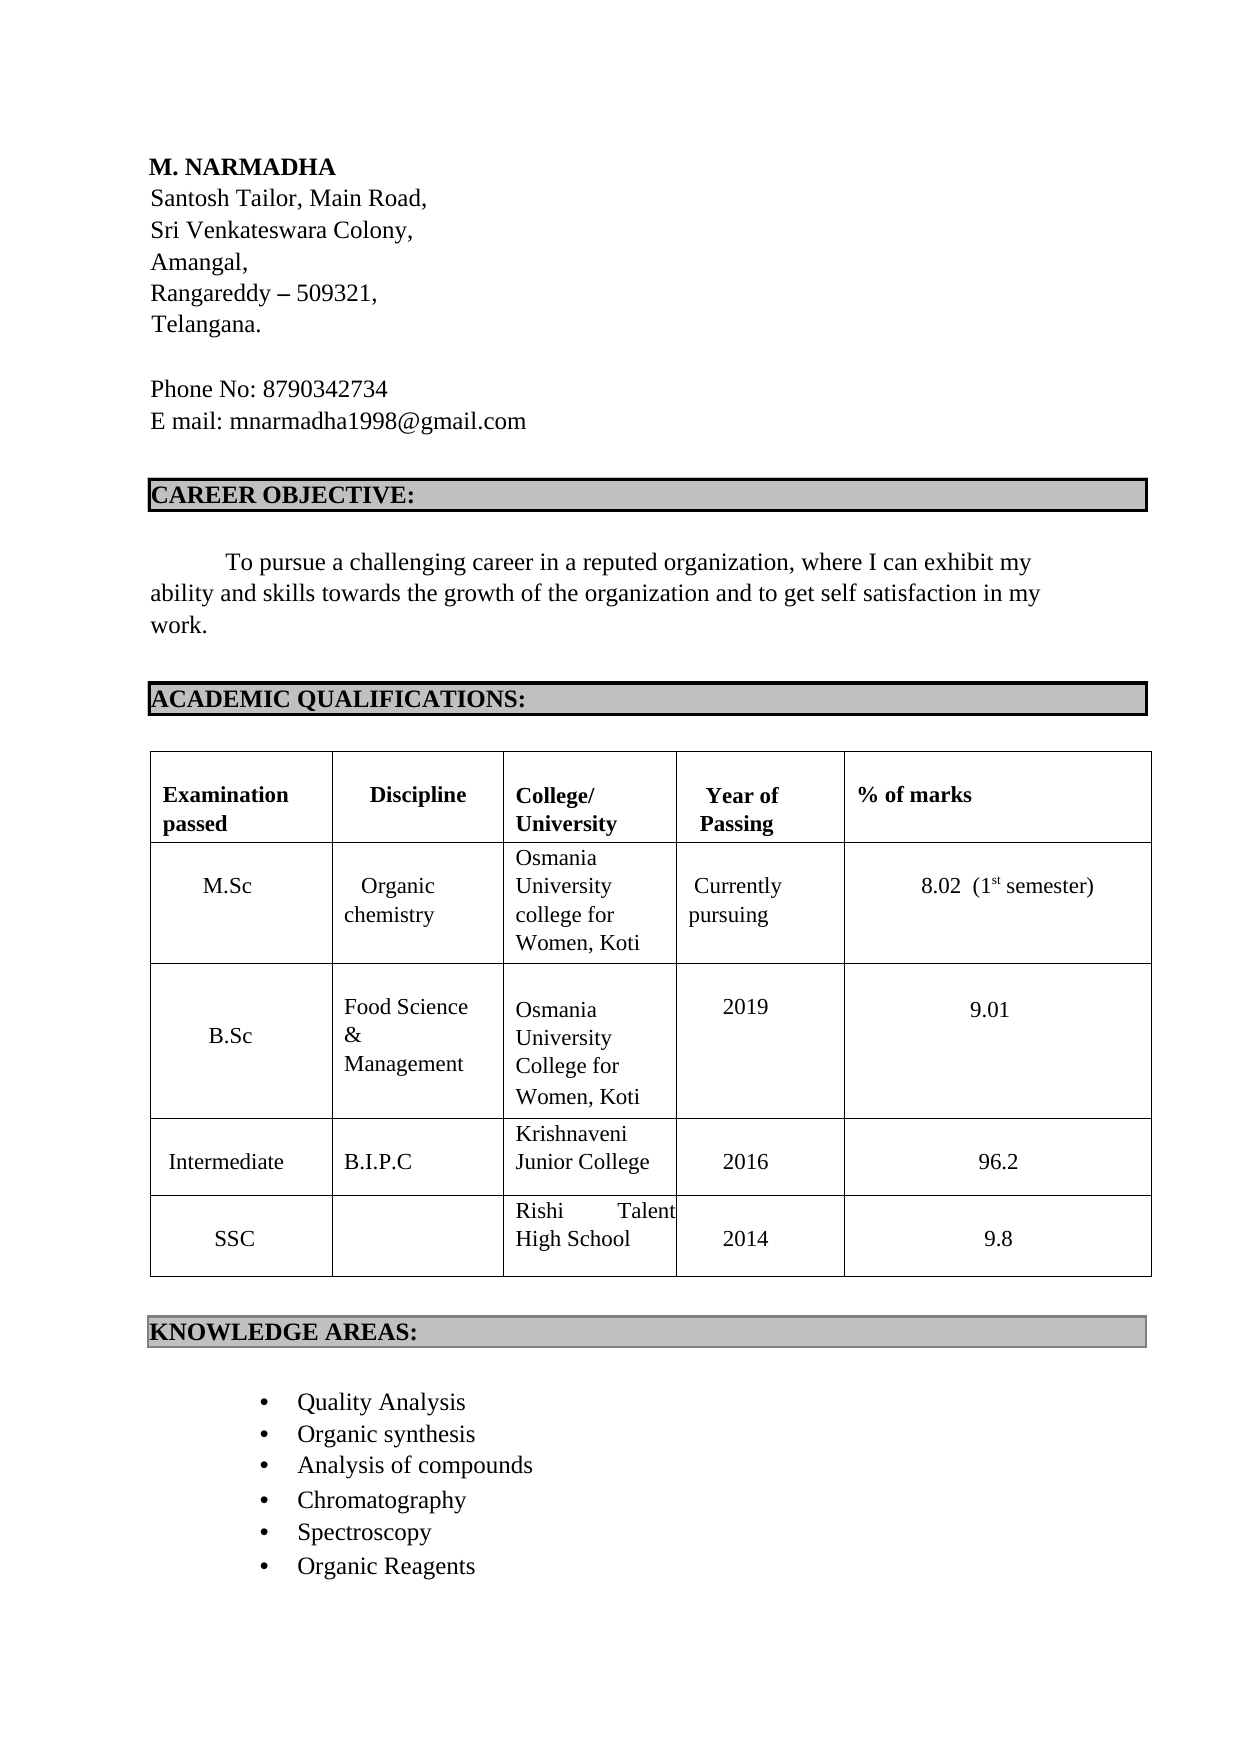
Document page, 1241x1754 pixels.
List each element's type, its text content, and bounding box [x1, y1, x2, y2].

table_cell 2019 [677, 964, 844, 1118]
table_cell Krishnaveni Junior College [504, 1119, 676, 1195]
table_header Year of Passing [677, 752, 844, 842]
table_cell Rishi Talent High School [504, 1196, 676, 1276]
table_cell [333, 1196, 503, 1276]
table_cell B.Sc [151, 964, 332, 1118]
text CAREER OBJECTIVE: [151, 481, 1145, 509]
table_header Examination passed [151, 752, 332, 842]
text Amangal, [150, 247, 1094, 275]
table_header College/ University [504, 752, 676, 842]
subtitle NARMADHA [148, 152, 1112, 181]
text Rangareddy – 509321, Telangana. [150, 278, 493, 338]
text Phone No: 8790342734 [150, 374, 1094, 403]
table_cell Food Science & Management [333, 964, 503, 1118]
list Analysis of compounds [259, 1450, 1094, 1479]
text Santosh Tailor, Main Road, [150, 183, 1094, 212]
list Organic synthesis [259, 1419, 1094, 1447]
list Spectroscopy [259, 1517, 1094, 1545]
list Chromatography [259, 1485, 1094, 1514]
text ACADEMIC QUALIFICATIONS: [151, 685, 1145, 713]
table_header Discipline [333, 752, 503, 842]
list Organic Reagents [259, 1551, 1094, 1580]
table_cell 2014 [677, 1196, 844, 1276]
table_cell Intermediate [151, 1119, 332, 1195]
table_cell SSC [151, 1196, 332, 1276]
table_cell 9.01 [845, 964, 1151, 1118]
table_cell B.I.P.C [333, 1119, 503, 1195]
table_cell Organic chemistry [333, 843, 503, 963]
text Sri Venkateswara Colony, [150, 215, 1094, 244]
text E mail: mnarmadha1998@gmail.com [150, 406, 1094, 434]
table_cell 2016 [677, 1119, 844, 1195]
text KNOWLEDGE AREAS: [149, 1318, 1145, 1346]
table_cell 9.8 [845, 1196, 1151, 1276]
table_cell Osmania University college for Women, Koti [504, 843, 676, 963]
table_cell 8.02 (1st semester) [845, 843, 1151, 963]
table_cell Currently pursuing [677, 843, 844, 963]
table_cell M.Sc [151, 843, 332, 963]
table_header % of marks [845, 752, 1151, 842]
table_cell 96.2 [845, 1119, 1151, 1195]
list Quality Analysis [259, 1387, 1094, 1416]
text To pursue a challenging career in a reputed organization, where I can exhibit my ability and skills towards the growth of the organization and to get self satisfaction in my work. [150, 547, 1094, 638]
table_cell Osmania University College for Women, Koti [504, 964, 676, 1118]
